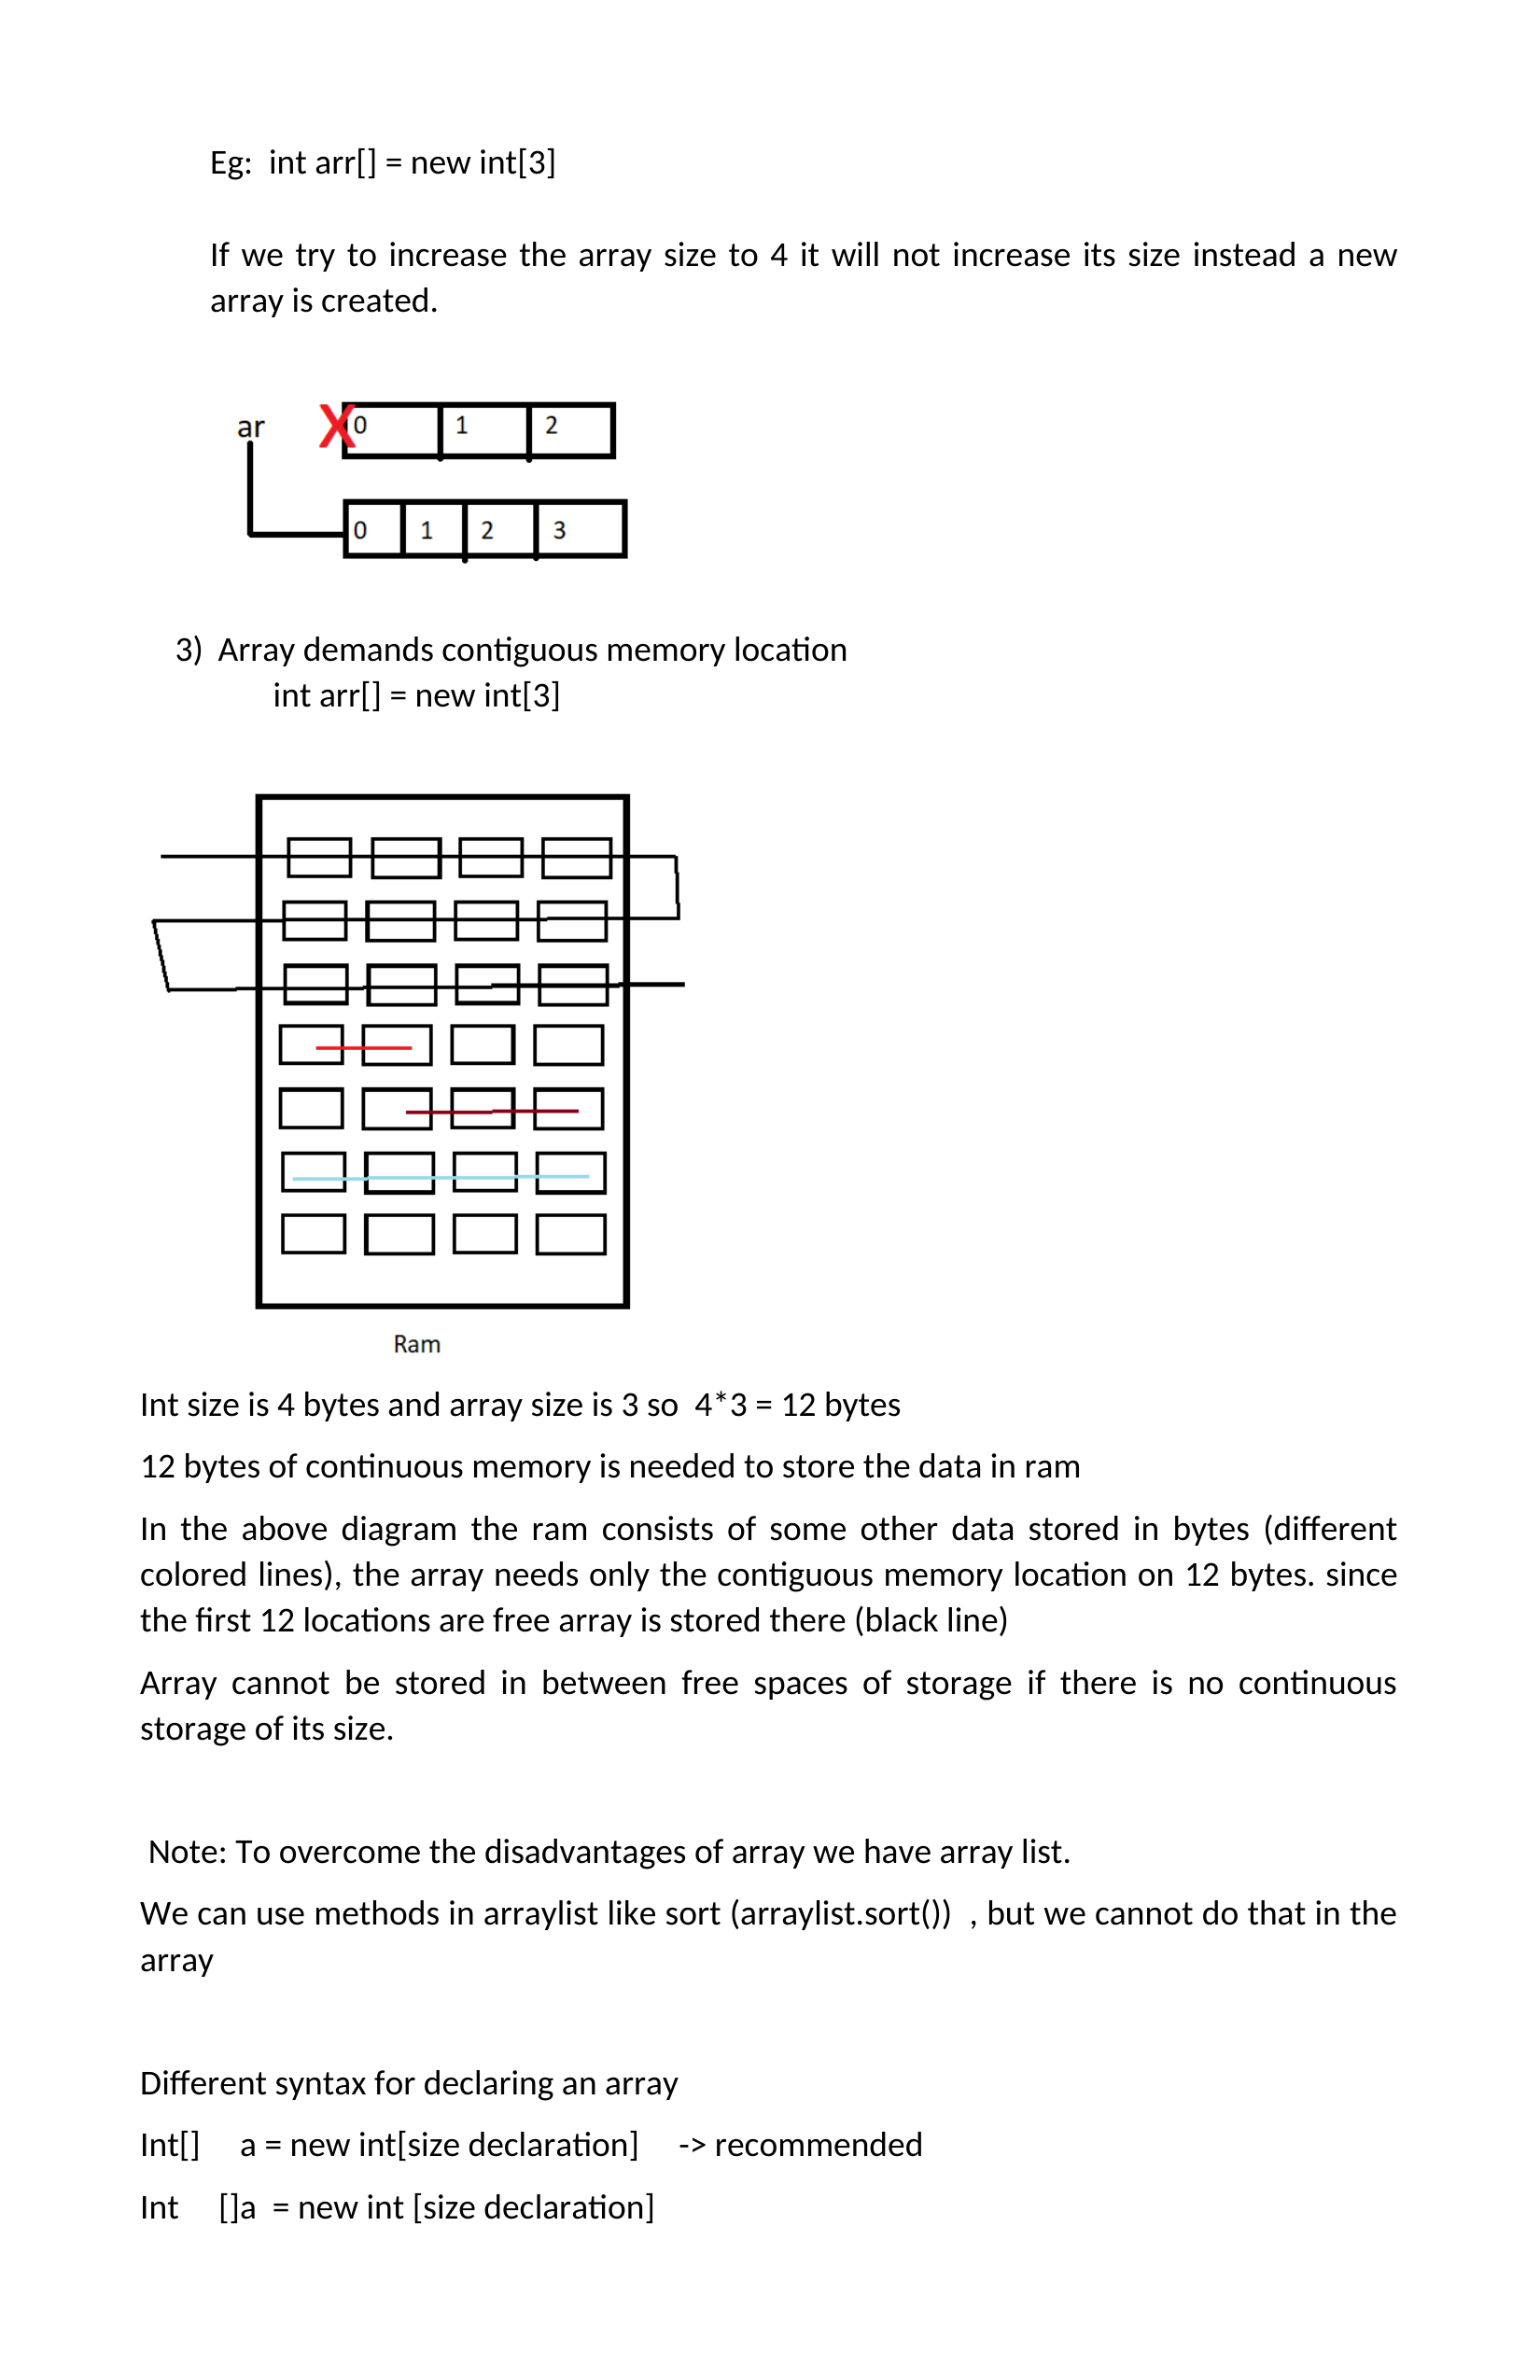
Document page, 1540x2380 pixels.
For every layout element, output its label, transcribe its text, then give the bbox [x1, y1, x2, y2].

list Eg: int arr[] = new int[3] [210, 140, 1400, 183]
list int arr[] = new int[3] [210, 673, 1400, 716]
text Different syntax for declaring an array [140, 2061, 1400, 2104]
text In the above diagram the ram consists of some other data stored in bytes (different colored lines), the array needs only the contiguous memory location on 12 bytes. since the first 12 locations are free array is stored there (black line) [140, 1505, 1400, 1641]
picture [140, 735, 750, 1365]
list If we try to increase the array size to 4 it will not increase its size instead a new array is created. [210, 232, 1400, 321]
text 12 bytes of continuous memory is needed to store the data in ram [140, 1444, 1400, 1487]
text Note: To overcome the disadvantages of array we have array list. [140, 1829, 1400, 1872]
text Int size is 4 bytes and array size is 3 so 4*3 = 12 bytes [140, 1382, 1400, 1425]
text Int []a = new int [size declaration] [140, 2185, 1400, 2227]
text We can use methods in arraylist like sort (arraylist.sort()) , but we cannot do that in the array [140, 1891, 1400, 1981]
list Array demands contiguous memory location [175, 627, 1400, 669]
text Int[] a = new int[size declaration] -> recommended [140, 2122, 1400, 2165]
picture [210, 371, 652, 579]
text Array cannot be stored in between free spaces of storage if there is no continuous storage of its size. [140, 1659, 1400, 1749]
